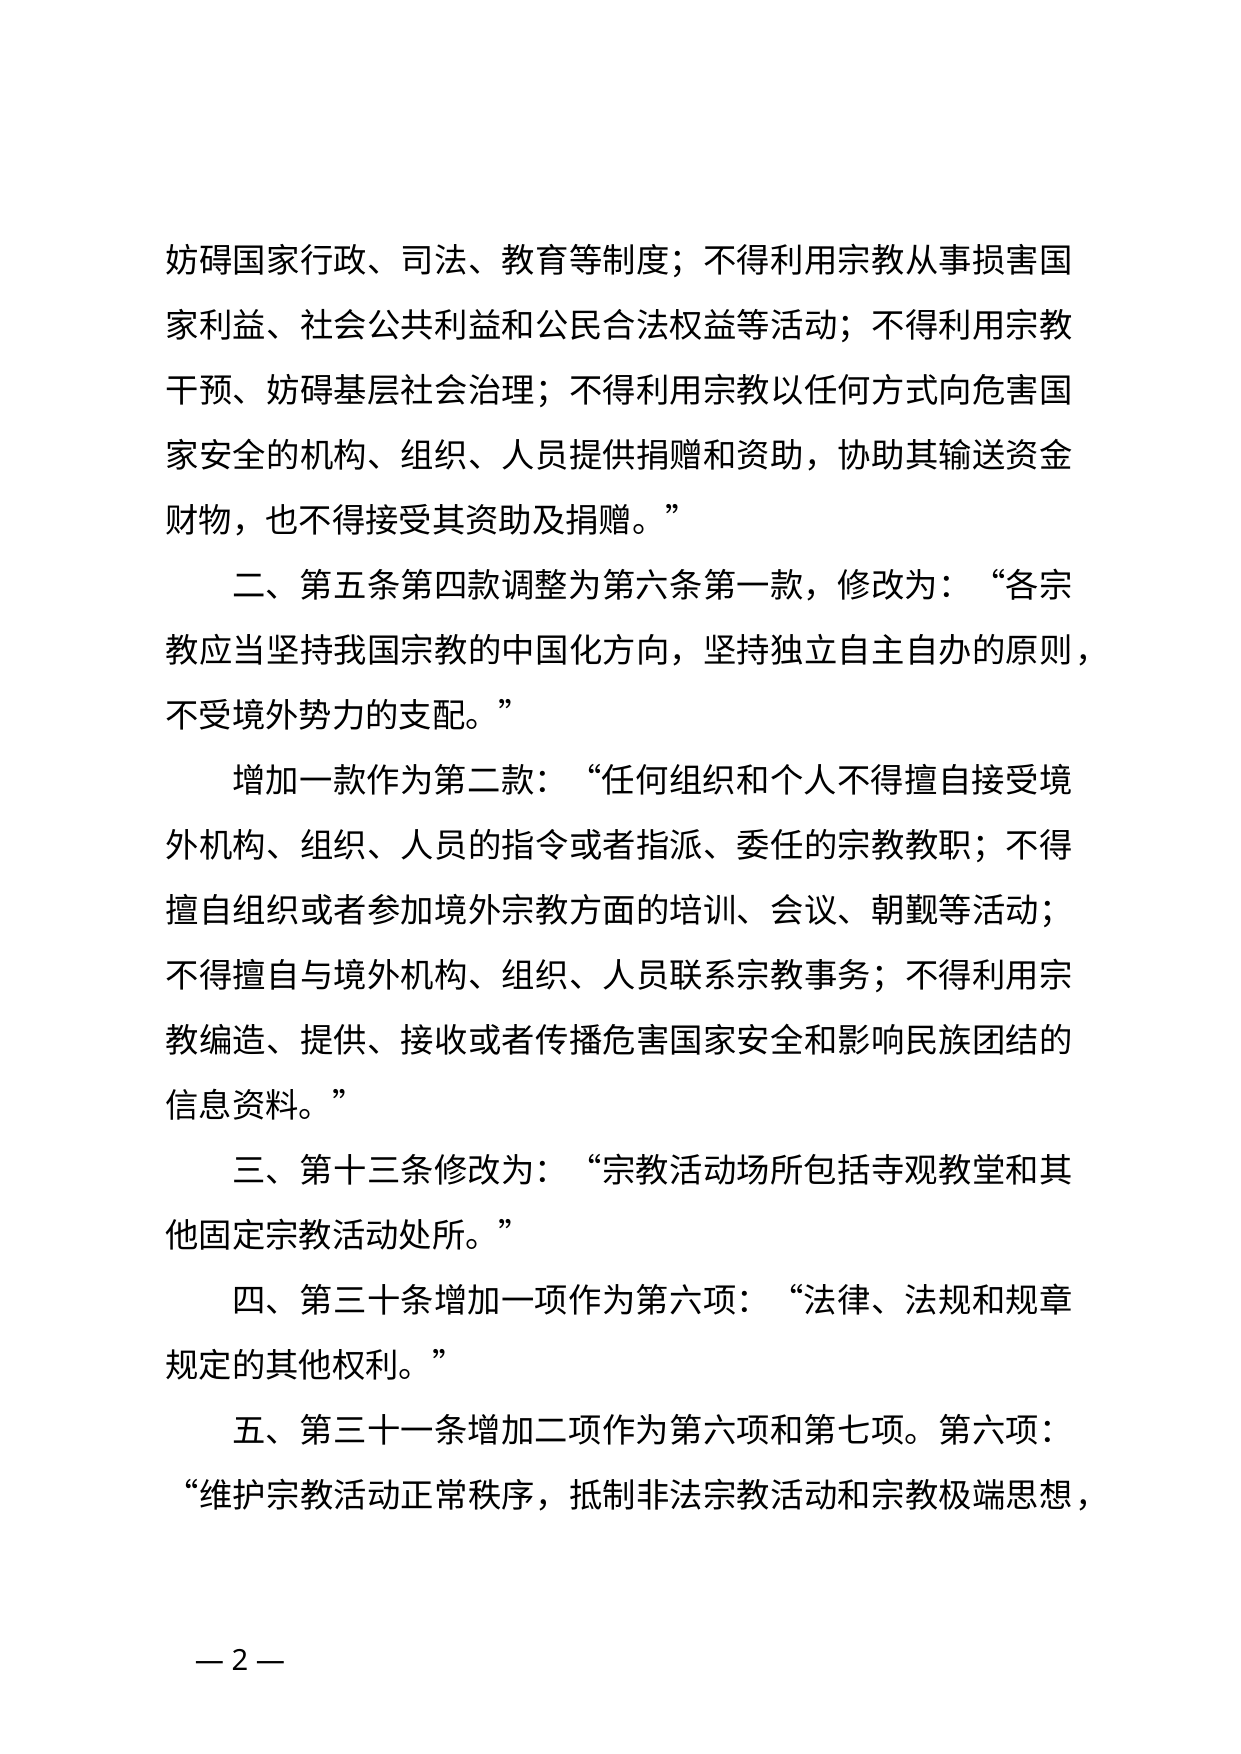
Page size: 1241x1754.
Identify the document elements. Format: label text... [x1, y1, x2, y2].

text 四、第三十条增加一项作为第六项：“法律、法规和规章规定的其他权利。” [165, 1266, 1075, 1396]
text 增加一款作为第二款：“任何组织和个人不得擅自接受境外机构、组织、人员的指令或者指派、委任的宗教教职；不得擅自组织或者参加境外宗教方面的培训、会议、朝觐等活动；不得擅自与境外机构、组织、人员联系宗教事务；不得利用宗教编造、提供、接收或者传播危害国家安全和影响民族团结的信息资料。” [165, 746, 1075, 1136]
text 三、第十三条修改为：“宗教活动场所包括寺观教堂和其他固定宗教活动处所。” [165, 1136, 1075, 1266]
text 二、第五条第四款调整为第六条第一款，修改为：“各宗教应当坚持我国宗教的中国化方向，坚持独立自主自办的原则，不受境外势力的支配。” [165, 551, 1075, 746]
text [165, 226, 1075, 551]
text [165, 1396, 1075, 1526]
